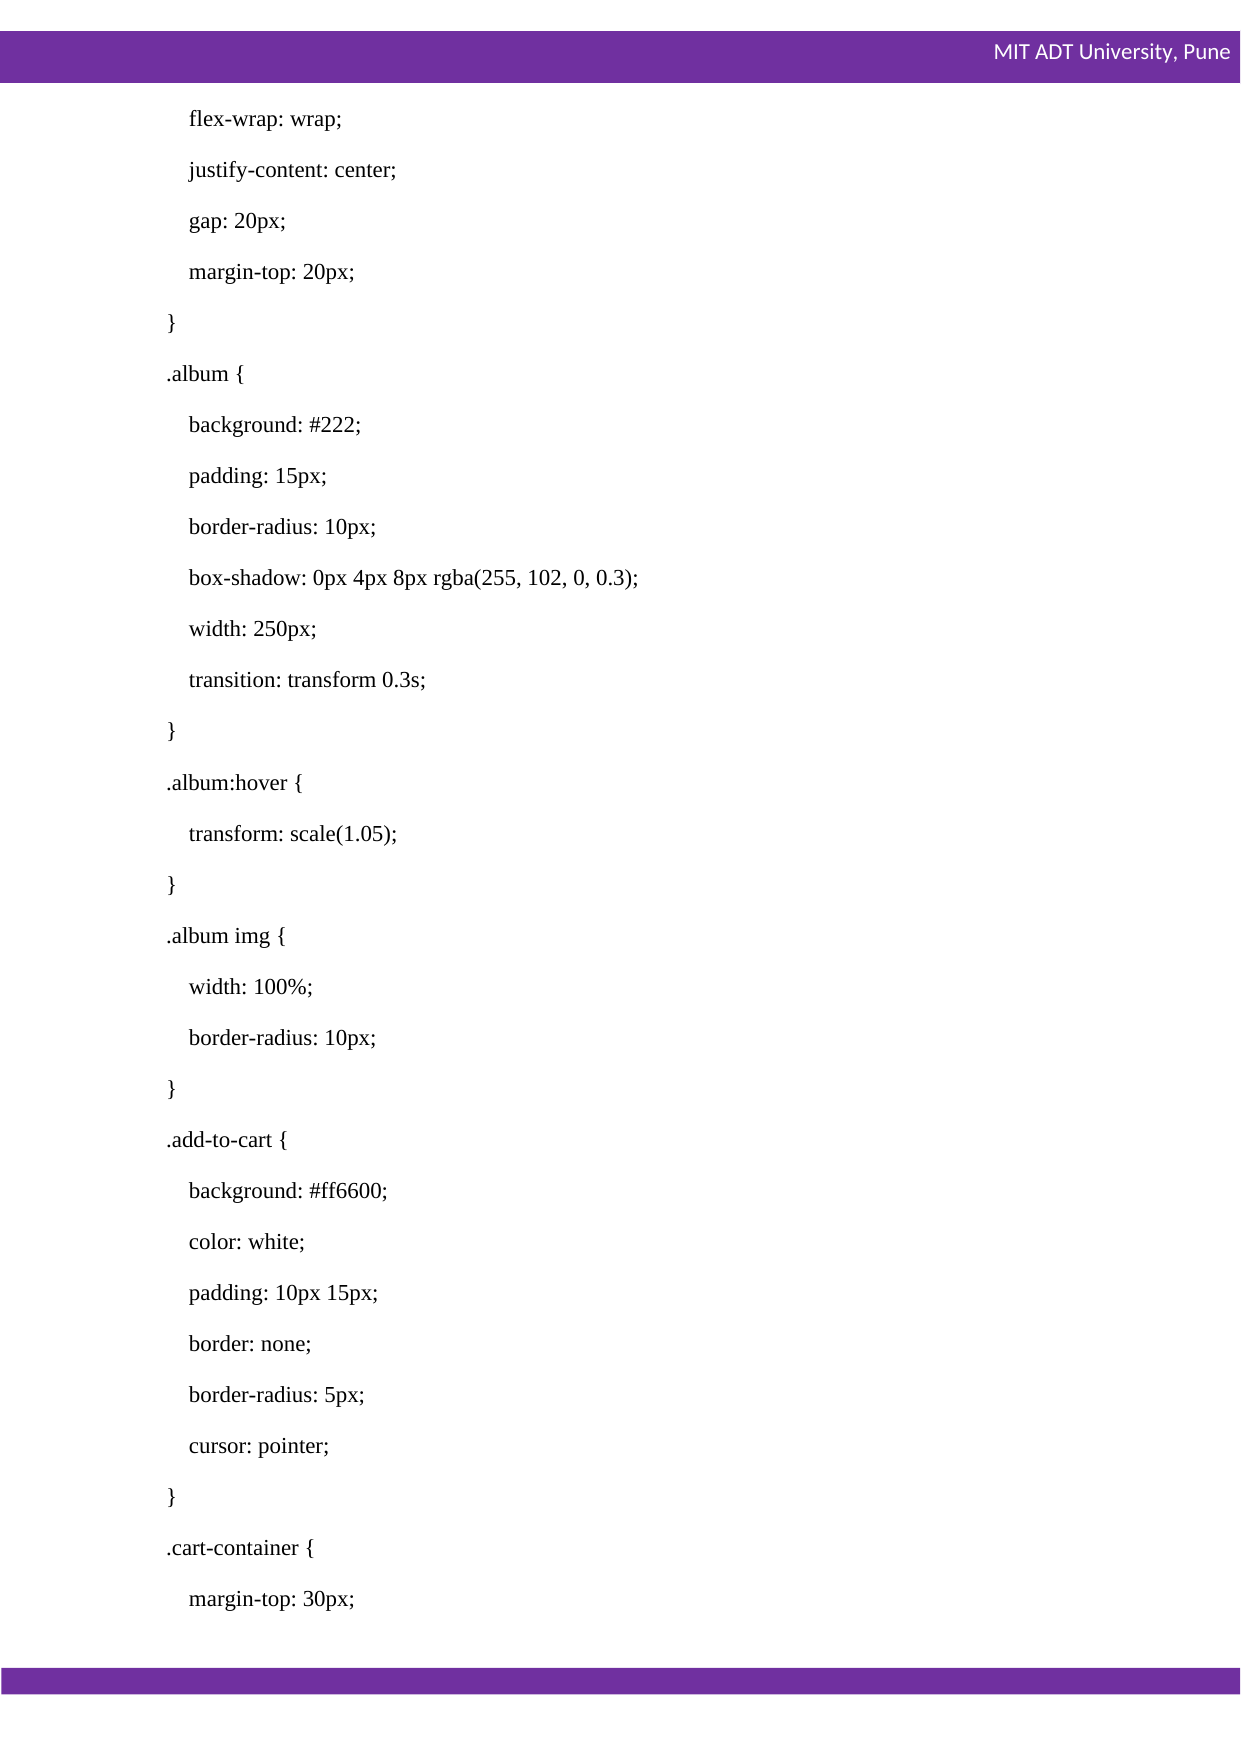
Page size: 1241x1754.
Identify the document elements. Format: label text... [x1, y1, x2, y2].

text .add-to-cart { [120, 1126, 1195, 1152]
text } [120, 1075, 1195, 1101]
text border-radius: 10px; [120, 513, 1195, 540]
text .album:hover { [120, 768, 1195, 795]
text } [120, 1483, 1195, 1509]
text background: #ff6600; [120, 1177, 1195, 1203]
text cursor: pointer; [120, 1432, 1195, 1458]
text .cart-container { [120, 1534, 1195, 1561]
text justify-content: center; [120, 156, 1195, 182]
text color: white; [120, 1228, 1195, 1254]
text .album img { [120, 922, 1195, 948]
text margin-top: 30px; [120, 1585, 1195, 1612]
text transition: transform 0.3s; [120, 666, 1195, 693]
text flex-wrap: wrap; [120, 105, 1195, 131]
text } [120, 717, 1195, 744]
text border-radius: 5px; [120, 1381, 1195, 1407]
text box-shadow: 0px 4px 8px rgba(255, 102, 0, 0.3); [120, 564, 1195, 591]
text padding: 15px; [120, 462, 1195, 489]
text background: #222; [120, 411, 1195, 438]
text margin-top: 20px; [120, 258, 1195, 284]
text width: 250px; [120, 615, 1195, 642]
text } [120, 871, 1195, 897]
text } [120, 309, 1195, 336]
text border-radius: 10px; [120, 1024, 1195, 1050]
text width: 100%; [120, 973, 1195, 999]
text border: none; [120, 1330, 1195, 1356]
text .album { [120, 360, 1195, 387]
text transform: scale(1.05); [120, 819, 1195, 846]
text gap: 20px; [120, 207, 1195, 233]
text padding: 10px 15px; [120, 1279, 1195, 1305]
